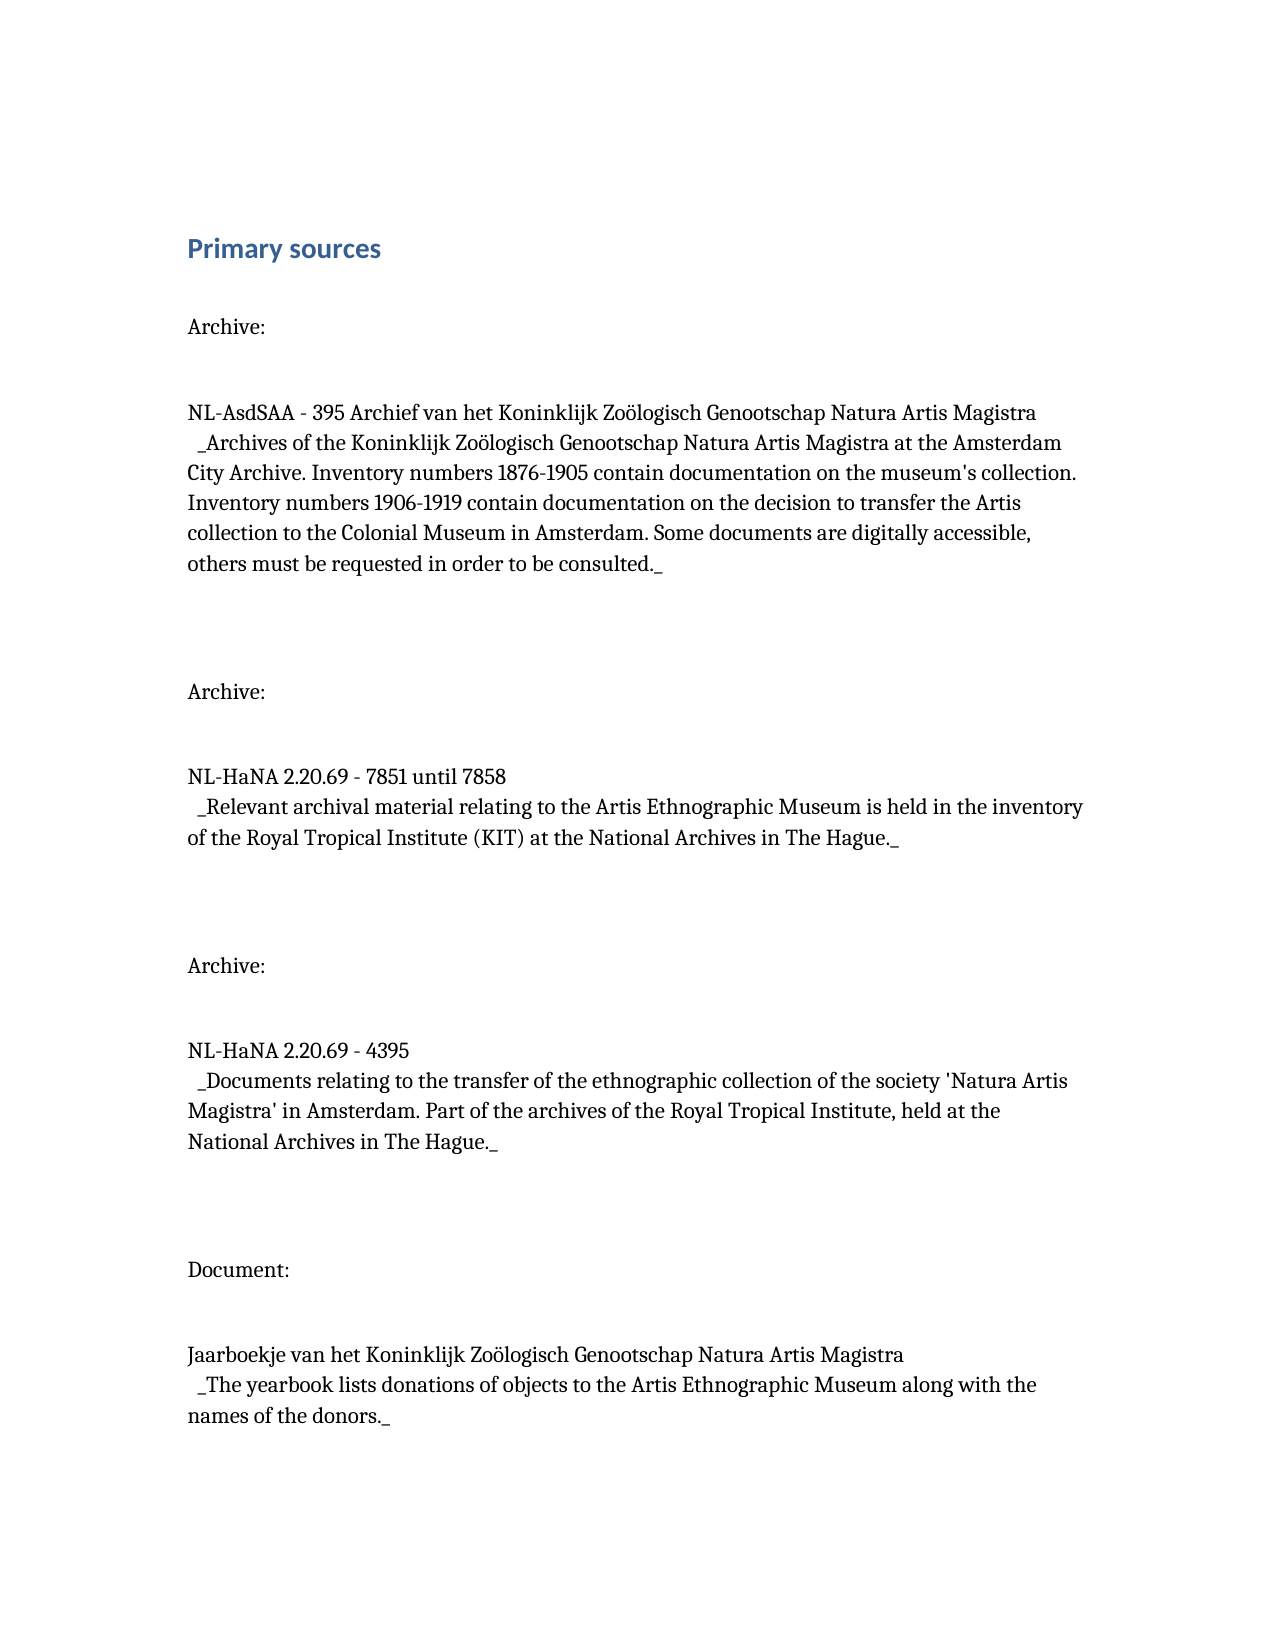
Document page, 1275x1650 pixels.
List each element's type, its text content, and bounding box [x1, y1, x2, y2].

subtitle Primary sources [187, 230, 1087, 266]
text Jaarboekje van het Koninklijk Zoölogisch Genootschap Natura Artis Magistra _The yearbook lists donations of objects to the Artis Ethnographic Museum along with the names of the donors._ [187, 1342, 1087, 1429]
text NL-HaNA 2.20.69 - 4395 _Documents relating to the transfer of the ethnographic collection of the society 'Natura Artis Magistra' in Amsterdam. Part of the archives of the Royal Tropical Institute, held at the National Archives in The Hague._ [187, 1038, 1087, 1155]
text Document: [187, 1257, 1087, 1283]
text NL-AsdSAA - 395 Archief van het Koninklijk Zoölogisch Genootschap Natura Artis Magistra _Archives of the Koninklijk Zoölogisch Genootschap Natura Artis Magistra at the Amsterdam City Archive. Inventory numbers 1876-1905 contain documentation on the museum's collection. Inventory numbers 1906-1919 contain documentation on the decision to transfer the Artis collection to the Colonial Museum in Amsterdam. Some documents are digitally accessible, others must be requested in order to be consulted._ [187, 399, 1087, 577]
text Archive: [187, 314, 1087, 340]
text Archive: [187, 952, 1087, 979]
text NL-HaNA 2.20.69 - 7851 until 7858 _Relevant archival material relating to the Artis Ethnographic Museum is held in the inventory of the Royal Tropical Institute (KIT) at the National Archives in The Hague._ [187, 764, 1087, 851]
text Archive: [187, 678, 1087, 705]
